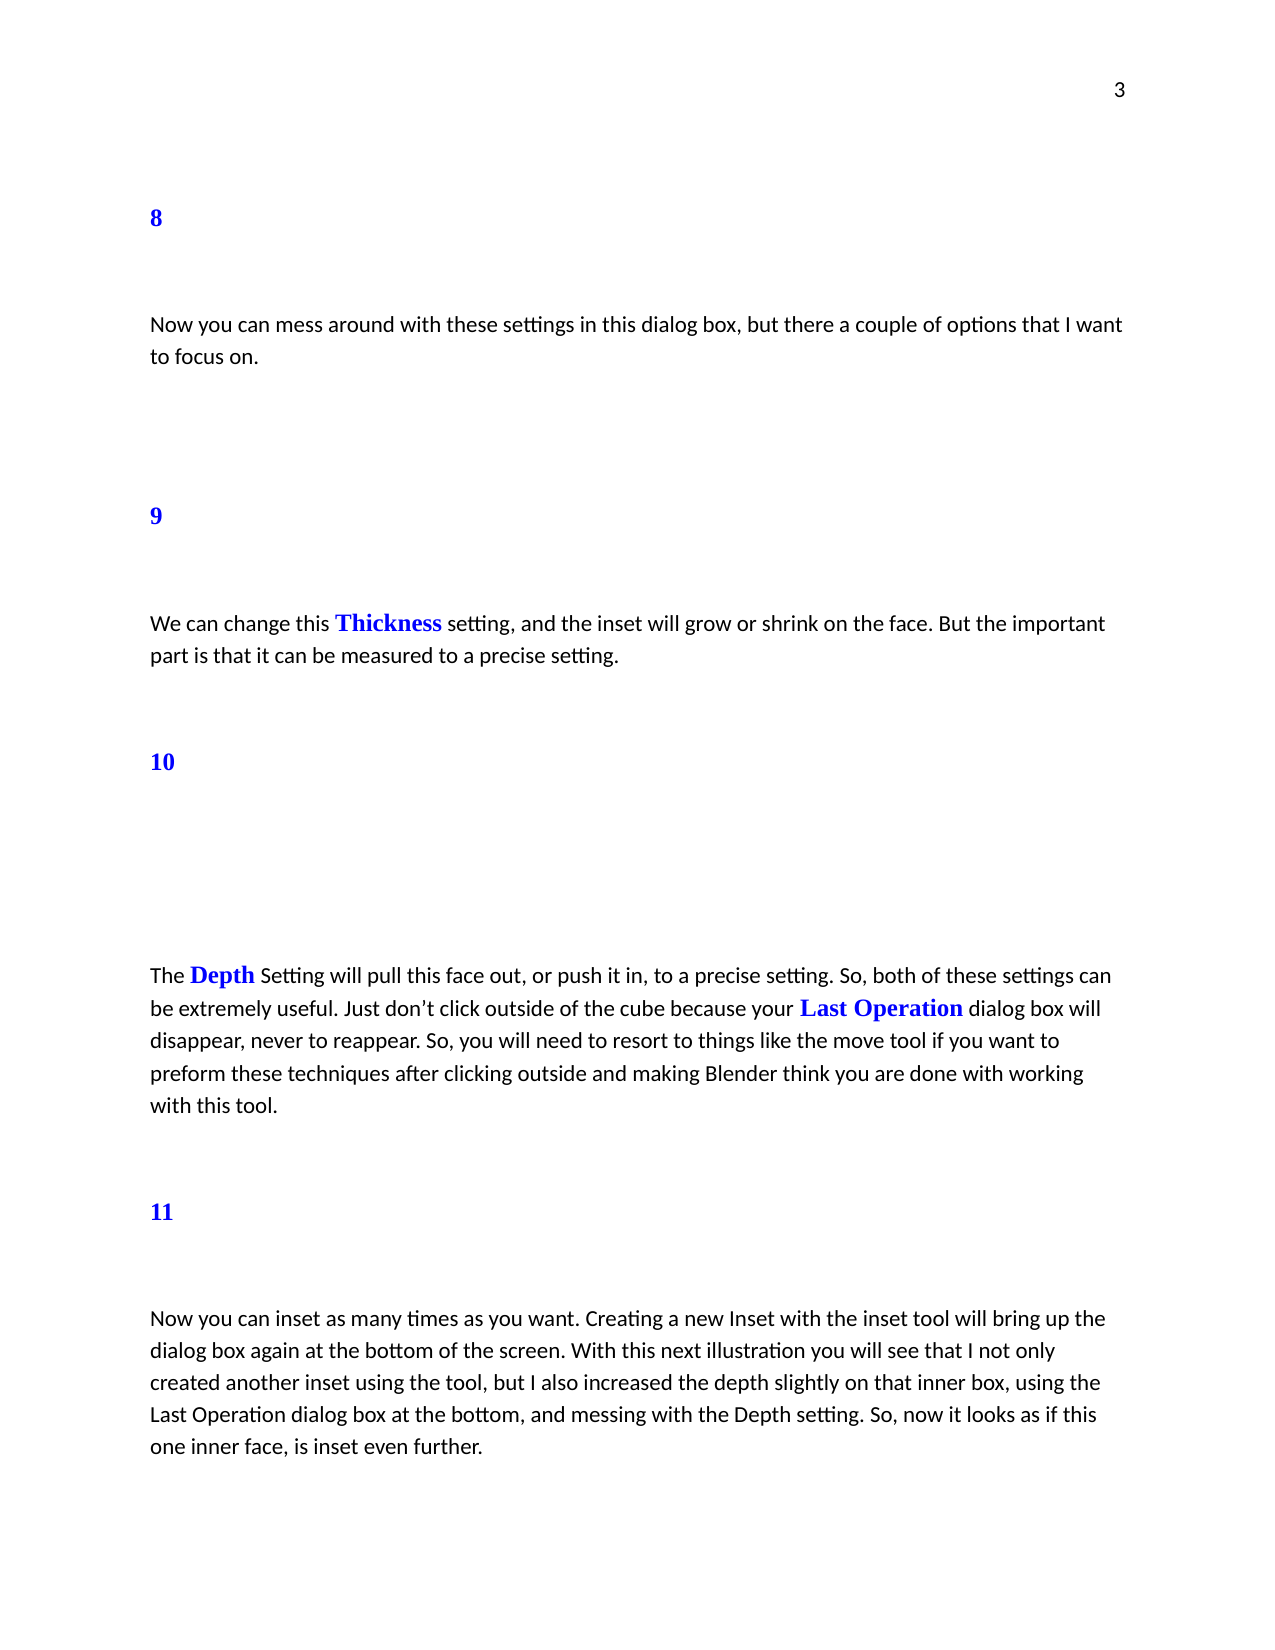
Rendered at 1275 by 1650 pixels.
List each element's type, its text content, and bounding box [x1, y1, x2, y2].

text Now you can mess around with these settings in this dialog box, but there a couple of options that I want to focus on. [150, 310, 1125, 370]
text The Depth Setting will pull this face out, or push it in, to a precise setting. So, both of these settings can be extremely useful. Just don’t click outside of the cube because your Last Operation dialog box will disappear, never to reappear. So, you will need to resort to things like the move tool if you want to preform these techniques after clicking outside and making Blender think you are done with working with this tool. [150, 960, 1125, 1119]
text 10 [150, 747, 1125, 776]
text 8 [150, 203, 1125, 232]
text 11 [150, 1197, 1125, 1226]
text Now you can inset as many times as you want. Creating a new Inset with the inset tool will bring up the dialog box again at the bottom of the screen. With this next illustration you will see that I not only created another inset using the tool, but I also increased the depth slightly on that inner box, using the Last Operation dialog box at the bottom, and messing with the Depth setting. So, now it looks as if this one inner face, is inset even further. [150, 1304, 1125, 1460]
text We can change this Thickness setting, and the inset will grow or shrink on the face. But the important part is that it can be measured to a precise setting. [150, 608, 1125, 669]
text 9 [150, 501, 1125, 530]
